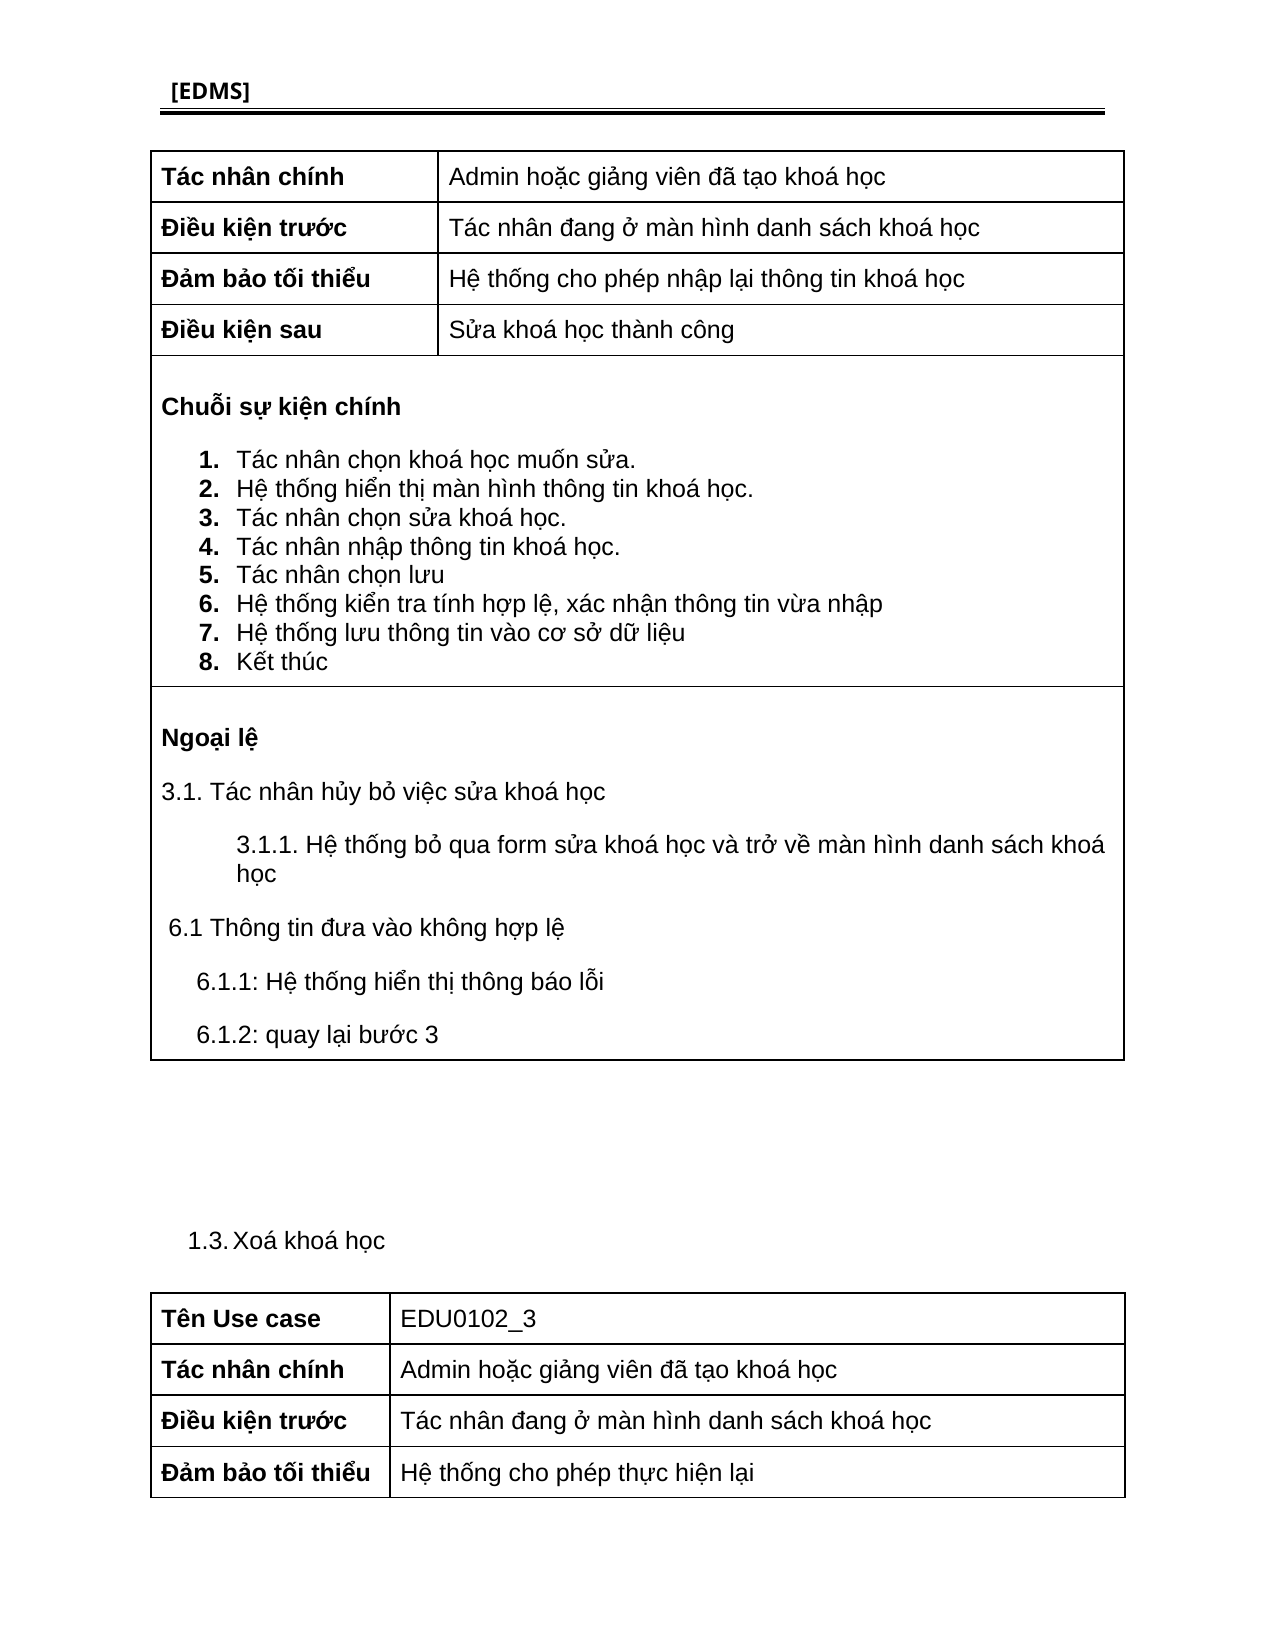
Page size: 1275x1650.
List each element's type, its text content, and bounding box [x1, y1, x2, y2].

table_cell Đảm bảo tối thiểu [152, 1447, 389, 1497]
list Xoá khoá học [187, 1226, 1125, 1255]
table_cell Điều kiện trước [152, 203, 437, 252]
table_cell Điều kiện trước [152, 1396, 389, 1446]
table_cell Hệ thống cho phép thực hiện lại [391, 1447, 1124, 1497]
table_cell Admin hoặc giảng viên đã tạo khoá học [439, 152, 1123, 201]
table_cell Tác nhân chính [152, 152, 437, 201]
table_cell Sửa khoá học thành công [439, 305, 1123, 354]
table_cell Tác nhân đang ở màn hình danh sách khoá học [439, 203, 1123, 252]
table_cell Điều kiện sau [152, 305, 437, 354]
table_header EDU0102_3 [391, 1294, 1124, 1343]
table_cell Tác nhân đang ở màn hình danh sách khoá học [391, 1396, 1124, 1446]
table_header Tên Use case [152, 1294, 389, 1343]
table_cell Tác nhân chính [152, 1345, 389, 1394]
table_cell Hệ thống cho phép nhập lại thông tin khoá học [439, 254, 1123, 303]
table_cell Ngoại lệ 3.1. Tác nhân hủy bỏ việc sửa khoá học 3.1.1. Hệ thống bỏ qua form sửa khoá học và trở về màn hình danh sách khoá học 6.1 Thông tin đưa vào không hợp lệ 6.1.1: Hệ thống hiển thị thông báo lỗi 6.1.2: quay lại bước 3 [152, 687, 1123, 1059]
table_cell Chuỗi sự kiện chính Tác nhân chọn khoá học muốn sửa. Hệ thống hiển thị màn hình thông tin khoá học. Tác nhân chọn sửa khoá học. Tác nhân nhập thông tin khoá học. Tác nhân chọn lưu Hệ thống kiển tra tính hợp lệ, xác nhận thông tin vừa nhập Hệ thống lưu thông tin vào cơ sở dữ liệu Kết thúc [152, 356, 1123, 686]
table_cell Admin hoặc giảng viên đã tạo khoá học [391, 1345, 1124, 1394]
table_cell Đảm bảo tối thiểu [152, 254, 437, 303]
